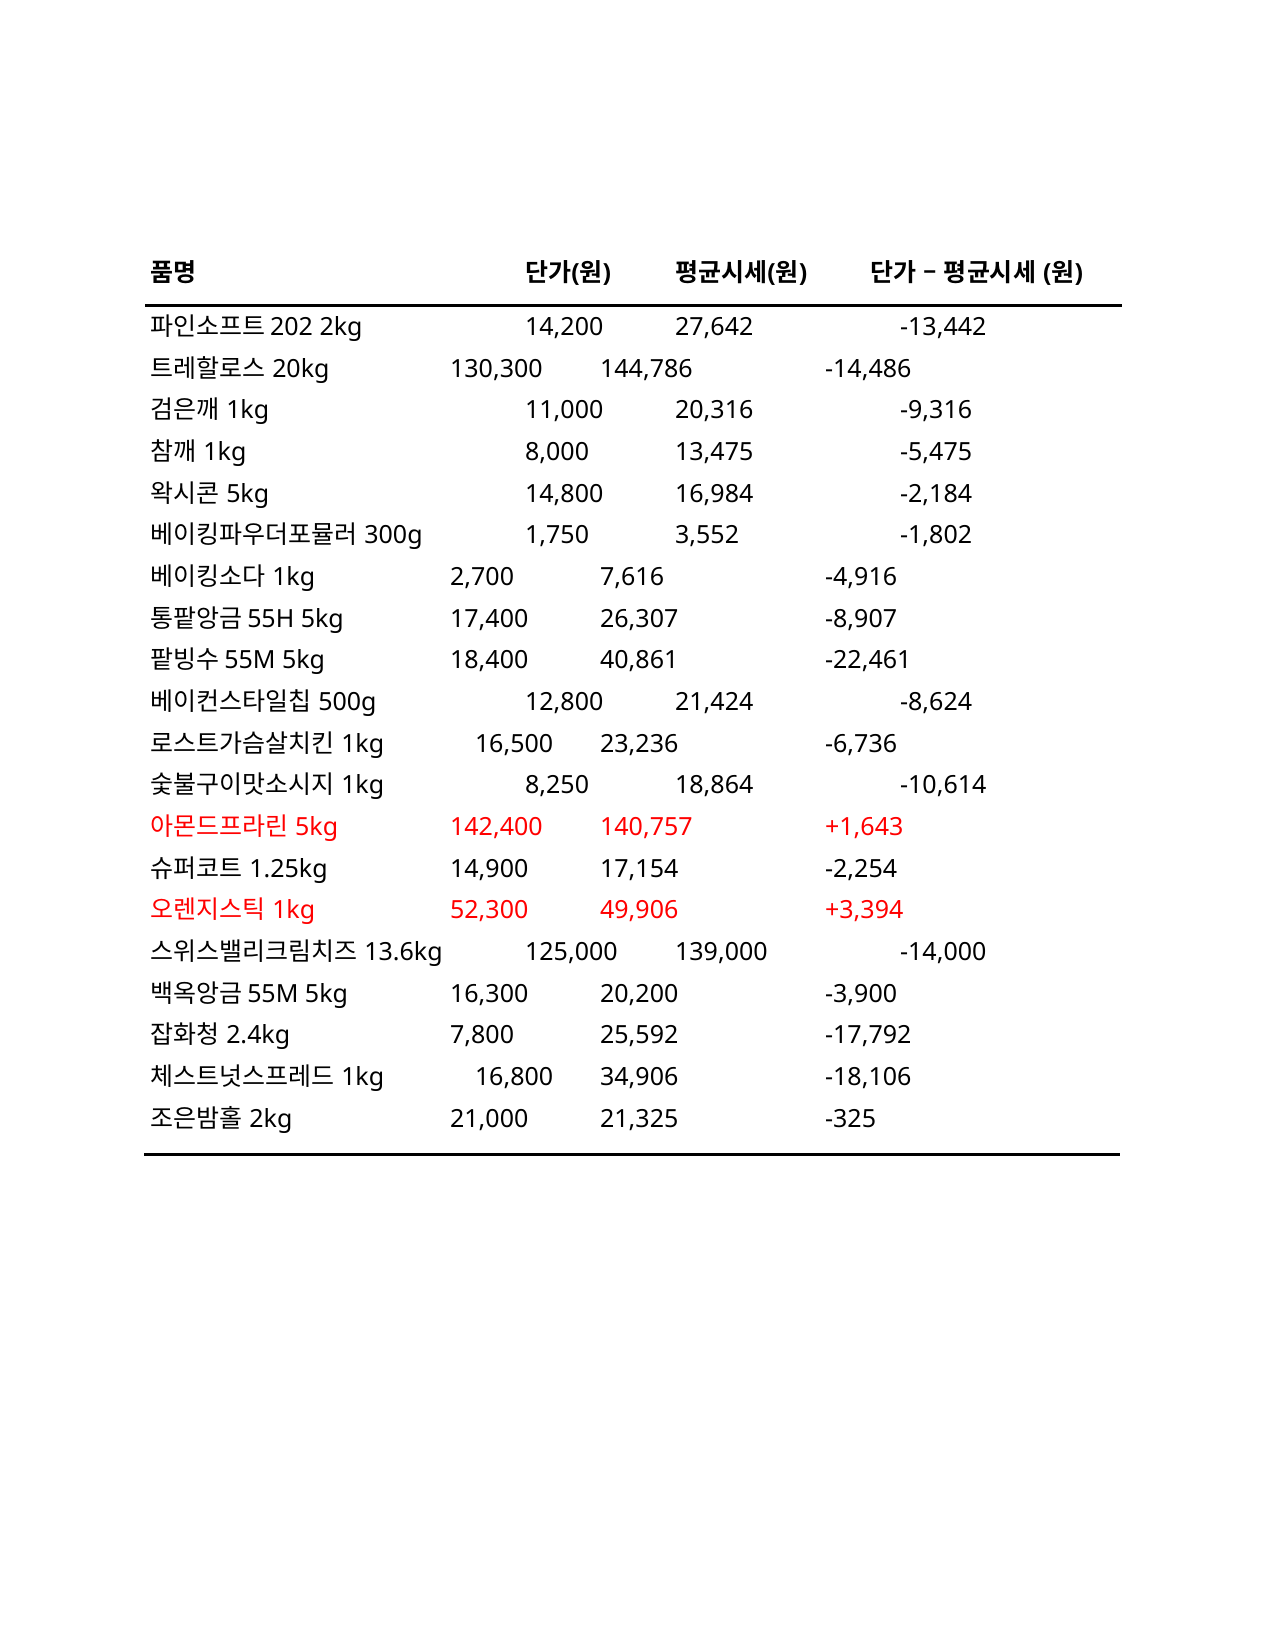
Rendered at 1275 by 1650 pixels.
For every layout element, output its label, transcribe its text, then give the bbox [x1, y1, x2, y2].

text 스위스밸리크림치즈 13.6kg 125,000 139,000 -14,000 [150, 931, 1125, 968]
text 베이킹소다 1kg 2,700 7,616 -4,916 [150, 556, 1125, 593]
text 팥빙수55M 5kg 18,400 40,861 -22,461 [150, 640, 1125, 676]
text 파인소프트202 2kg 14,200 27,642 -13,442 [150, 306, 1125, 343]
text 오렌지스틱 1kg 52,300 49,906 +3,394 [150, 890, 1125, 926]
text 아몬드프라린 5kg 142,400 140,757 +1,643 [150, 806, 1125, 843]
text 품명 단가(원) 평균시세(원) 단가 – 평균시세 (원) [150, 252, 1125, 288]
text 숯불구이맛소시지 1kg 8,250 18,864 -10,614 [150, 765, 1125, 801]
text 체스트넛스프레드 1kg 16,800 34,906 -18,106 [150, 1056, 1125, 1093]
text 백옥앙금55M 5kg 16,300 20,200 -3,900 [150, 973, 1125, 1009]
text 슈퍼코트 1.25kg 14,900 17,154 -2,254 [150, 848, 1125, 884]
text 트레할로스 20kg 130,300 144,786 -14,486 [150, 348, 1125, 384]
text 로스트가슴살치킨 1kg 16,500 23,236 -6,736 [150, 723, 1125, 759]
text 베이킹파우더포뮬러 300g 1,750 3,552 -1,802 [150, 515, 1125, 551]
text 잡화청 2.4kg 7,800 25,592 -17,792 [150, 1015, 1125, 1051]
text 참깨 1kg 8,000 13,475 -5,475 [150, 431, 1125, 468]
text 통팥앙금55H 5kg 17,400 26,307 -8,907 [150, 598, 1125, 634]
text 왁시콘 5kg 14,800 16,984 -2,184 [150, 473, 1125, 509]
text 베이컨스타일칩 500g 12,800 21,424 -8,624 [150, 681, 1125, 718]
text 검은깨 1kg 11,000 20,316 -9,316 [150, 390, 1125, 426]
text 조은밤홀 2kg 21,000 21,325 -325 [150, 1098, 1125, 1134]
